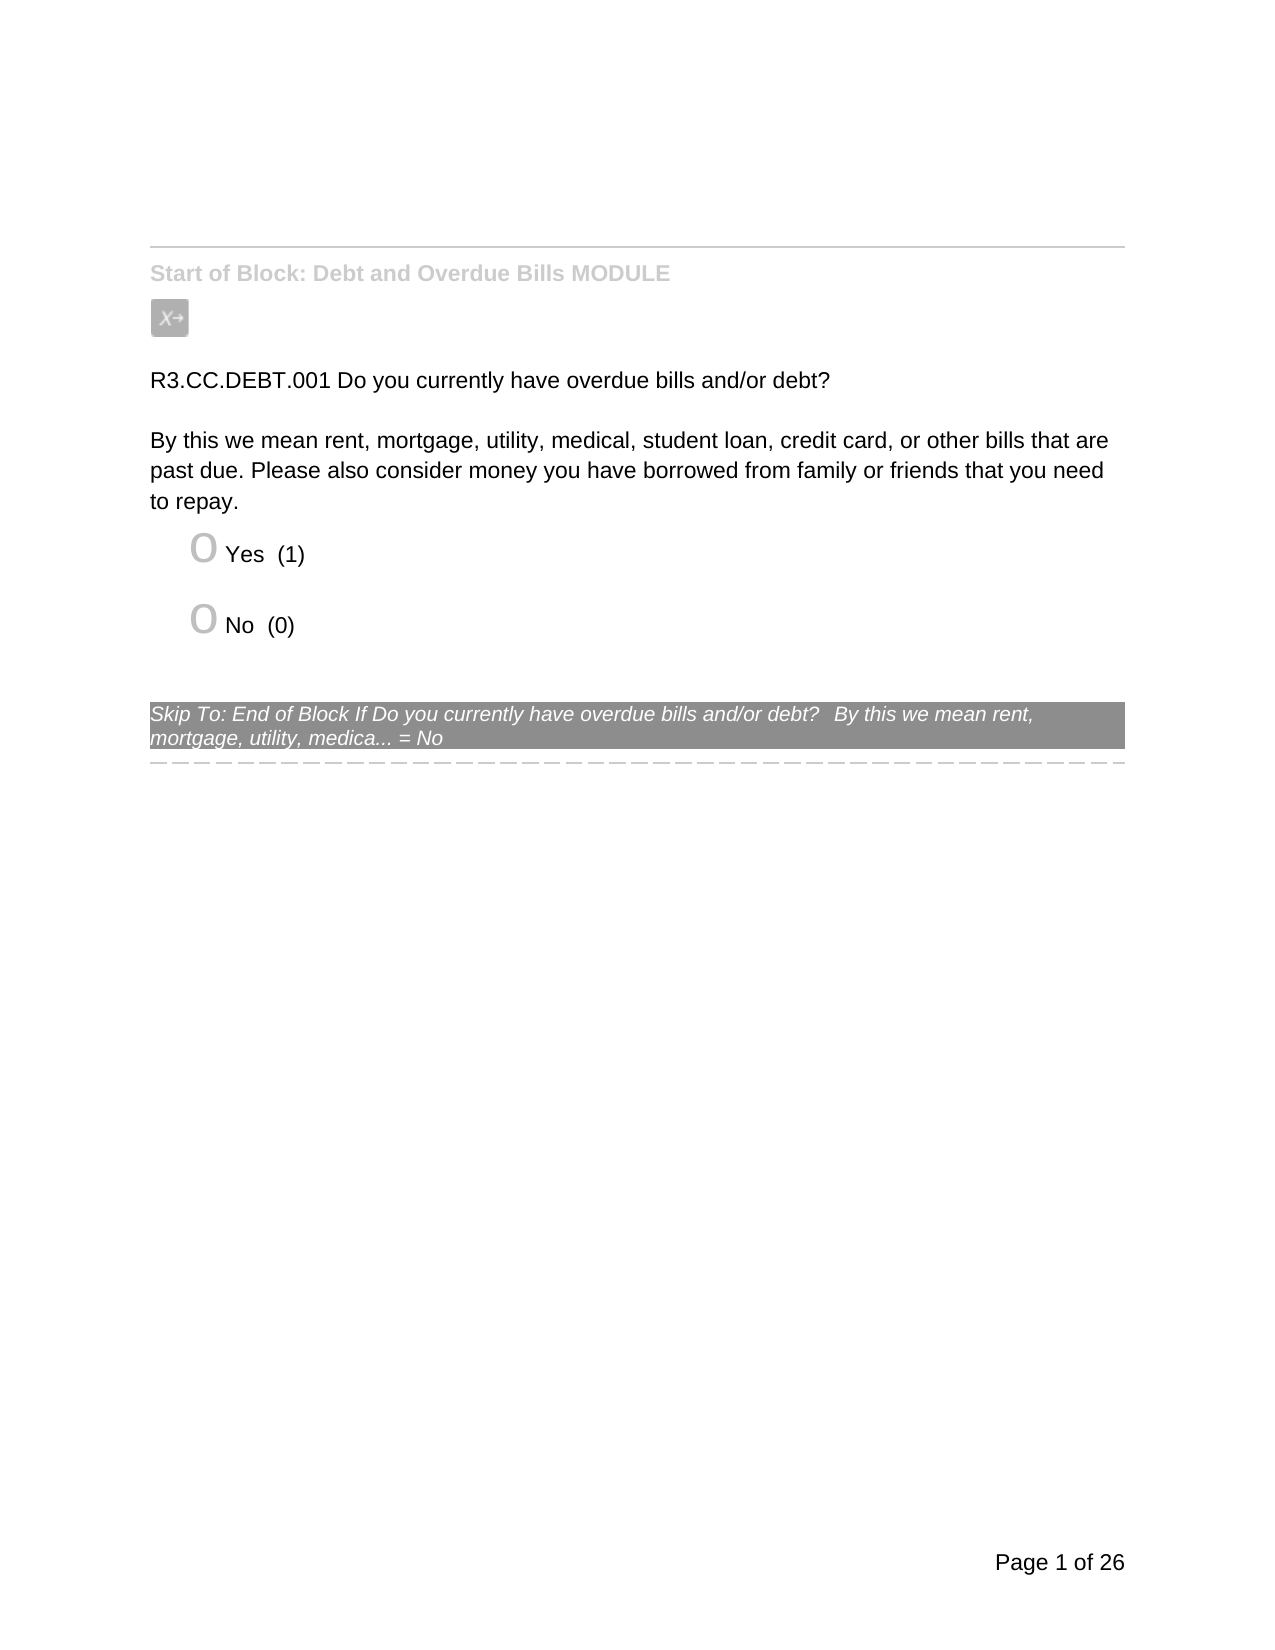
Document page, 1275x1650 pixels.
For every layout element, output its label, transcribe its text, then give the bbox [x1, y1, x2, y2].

picture [151, 299, 189, 337]
list Yes (1) [187, 518, 1125, 579]
text Skip To: End of Block If Do you currently have overdue bills and/or debt? By this we mean rent, mortgage, utility, medica... = No [150, 702, 1125, 749]
text R3.CC.DEBT.001 Do you currently have overdue bills and/or debt? By this we mean rent, mortgage, utility, medical, student loan, credit card, or other bills that are past due. Please also consider money you have borrowed from family or friends that you need to repay. [150, 367, 1125, 514]
text Start of Block: Debt and Overdue Bills MODULE [150, 260, 1125, 287]
list No (0) [187, 588, 1125, 650]
